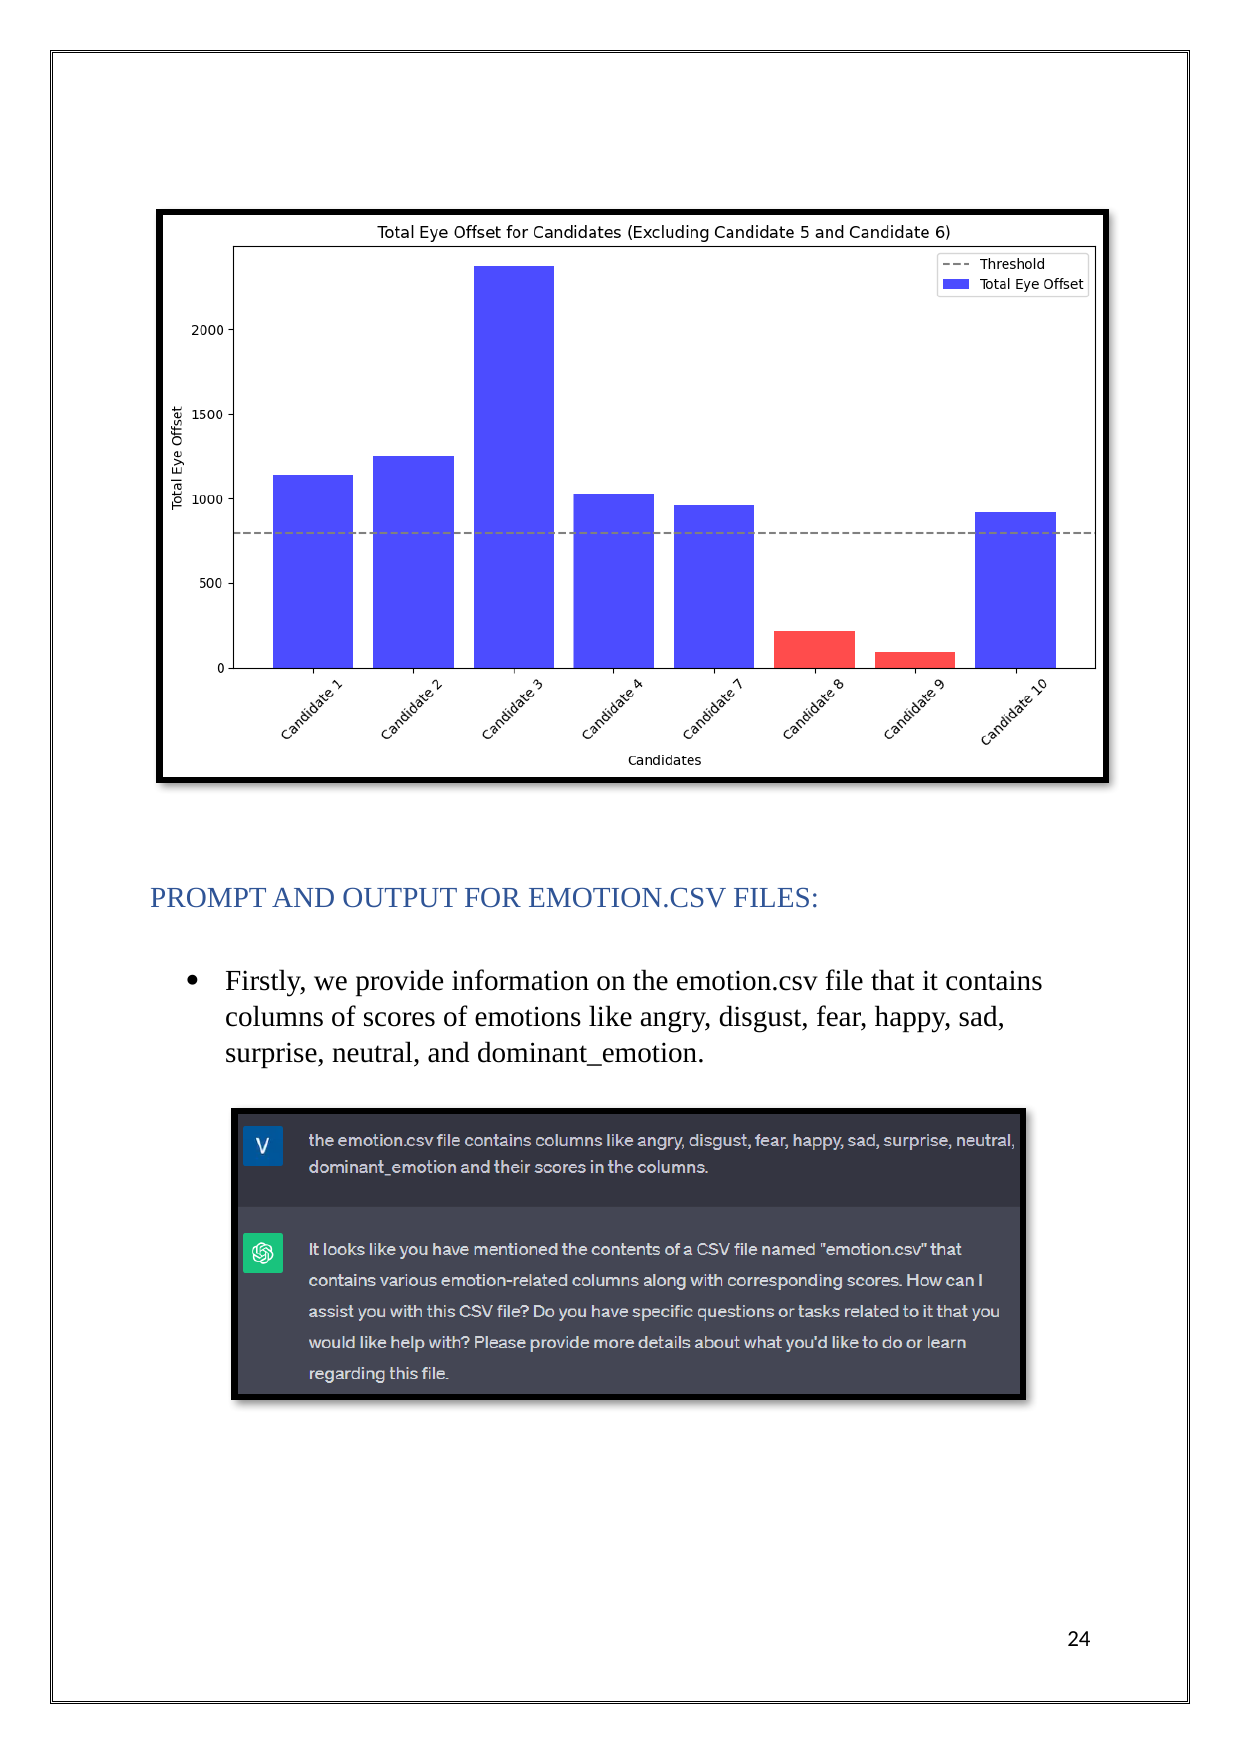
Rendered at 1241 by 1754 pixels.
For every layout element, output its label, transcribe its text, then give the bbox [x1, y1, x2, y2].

picture [163, 215, 1103, 777]
subtitle PROMPT AND OUTPUT FOR EMOTION.CSV FILES: [150, 880, 1090, 913]
picture [238, 1114, 1020, 1394]
list Firstly, we provide information on the emotion.csv file that it contains columns of scores of emotions like angry, disgust, fear, happy, sad, surprise, neutral, and dominant_emotion. [187, 963, 1090, 1069]
